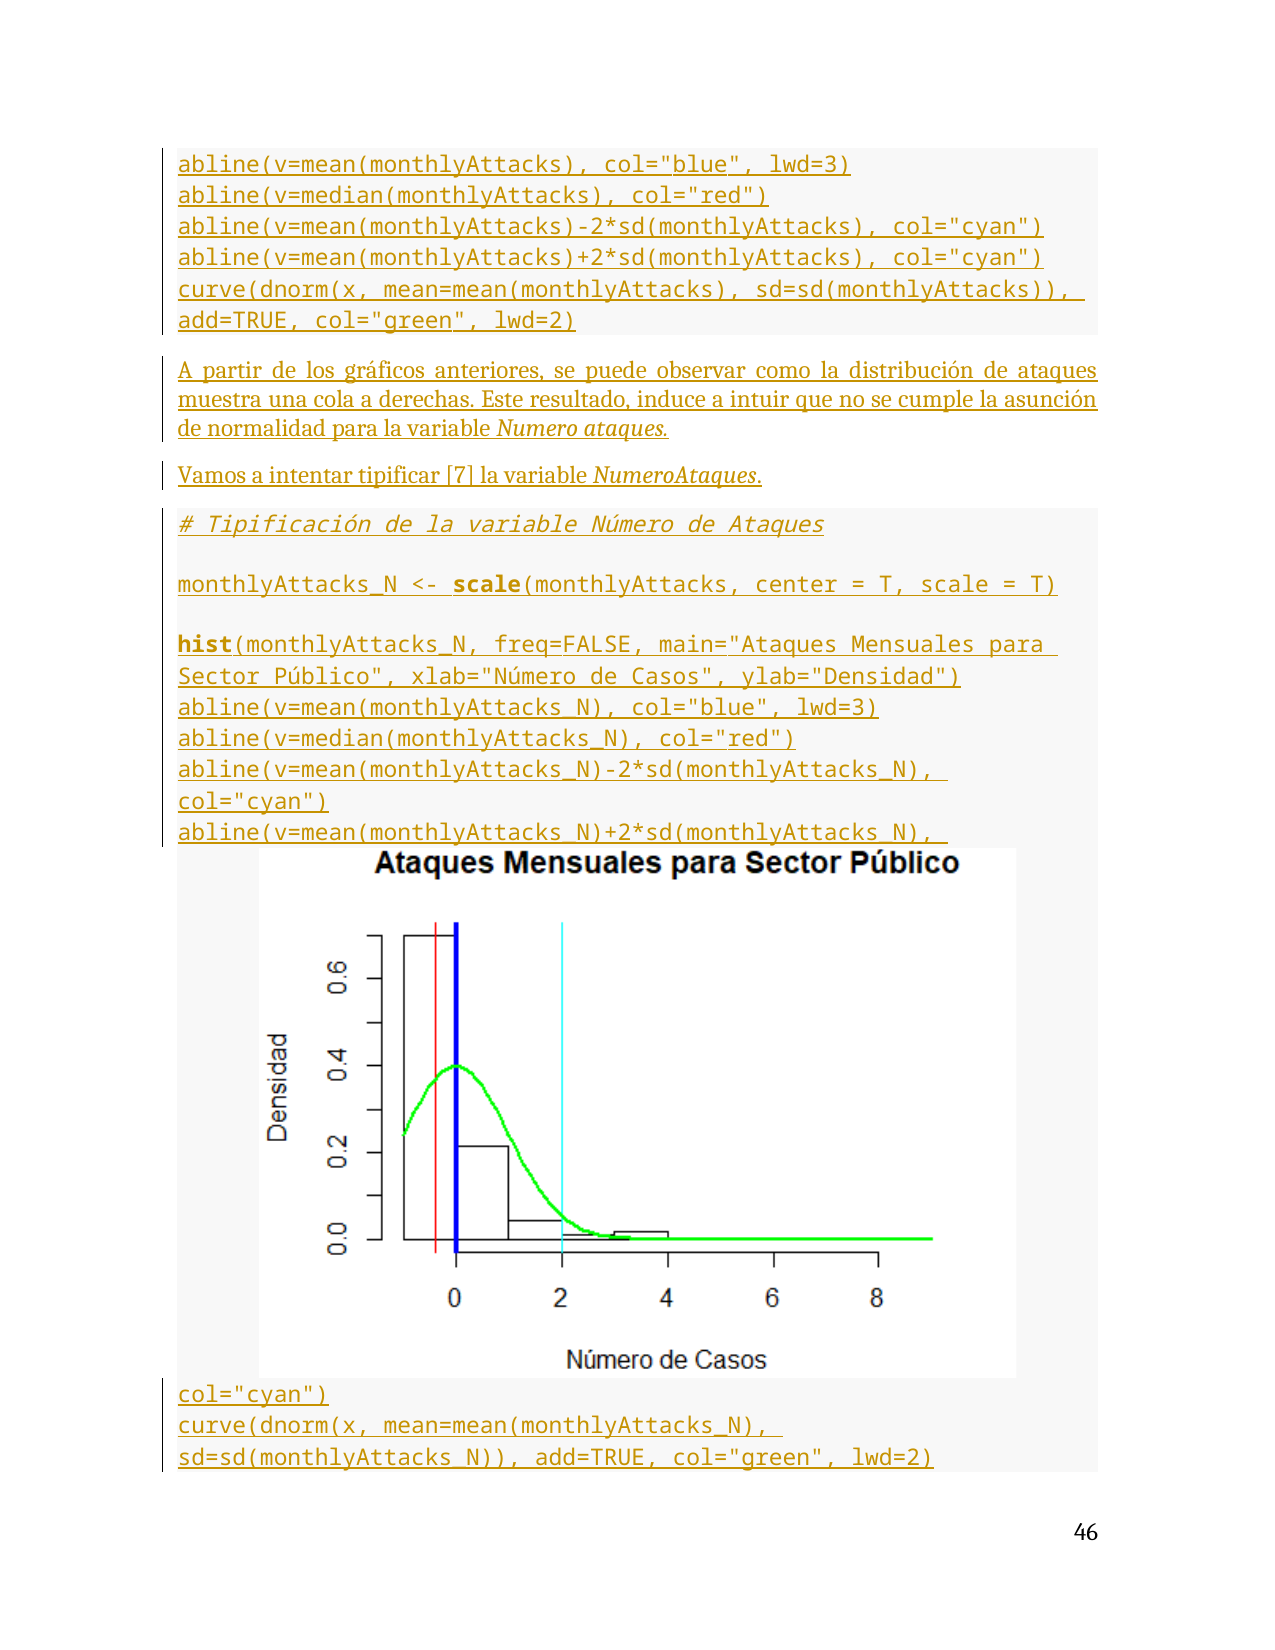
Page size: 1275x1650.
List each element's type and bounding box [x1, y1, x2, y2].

picture [258, 848, 1017, 1378]
